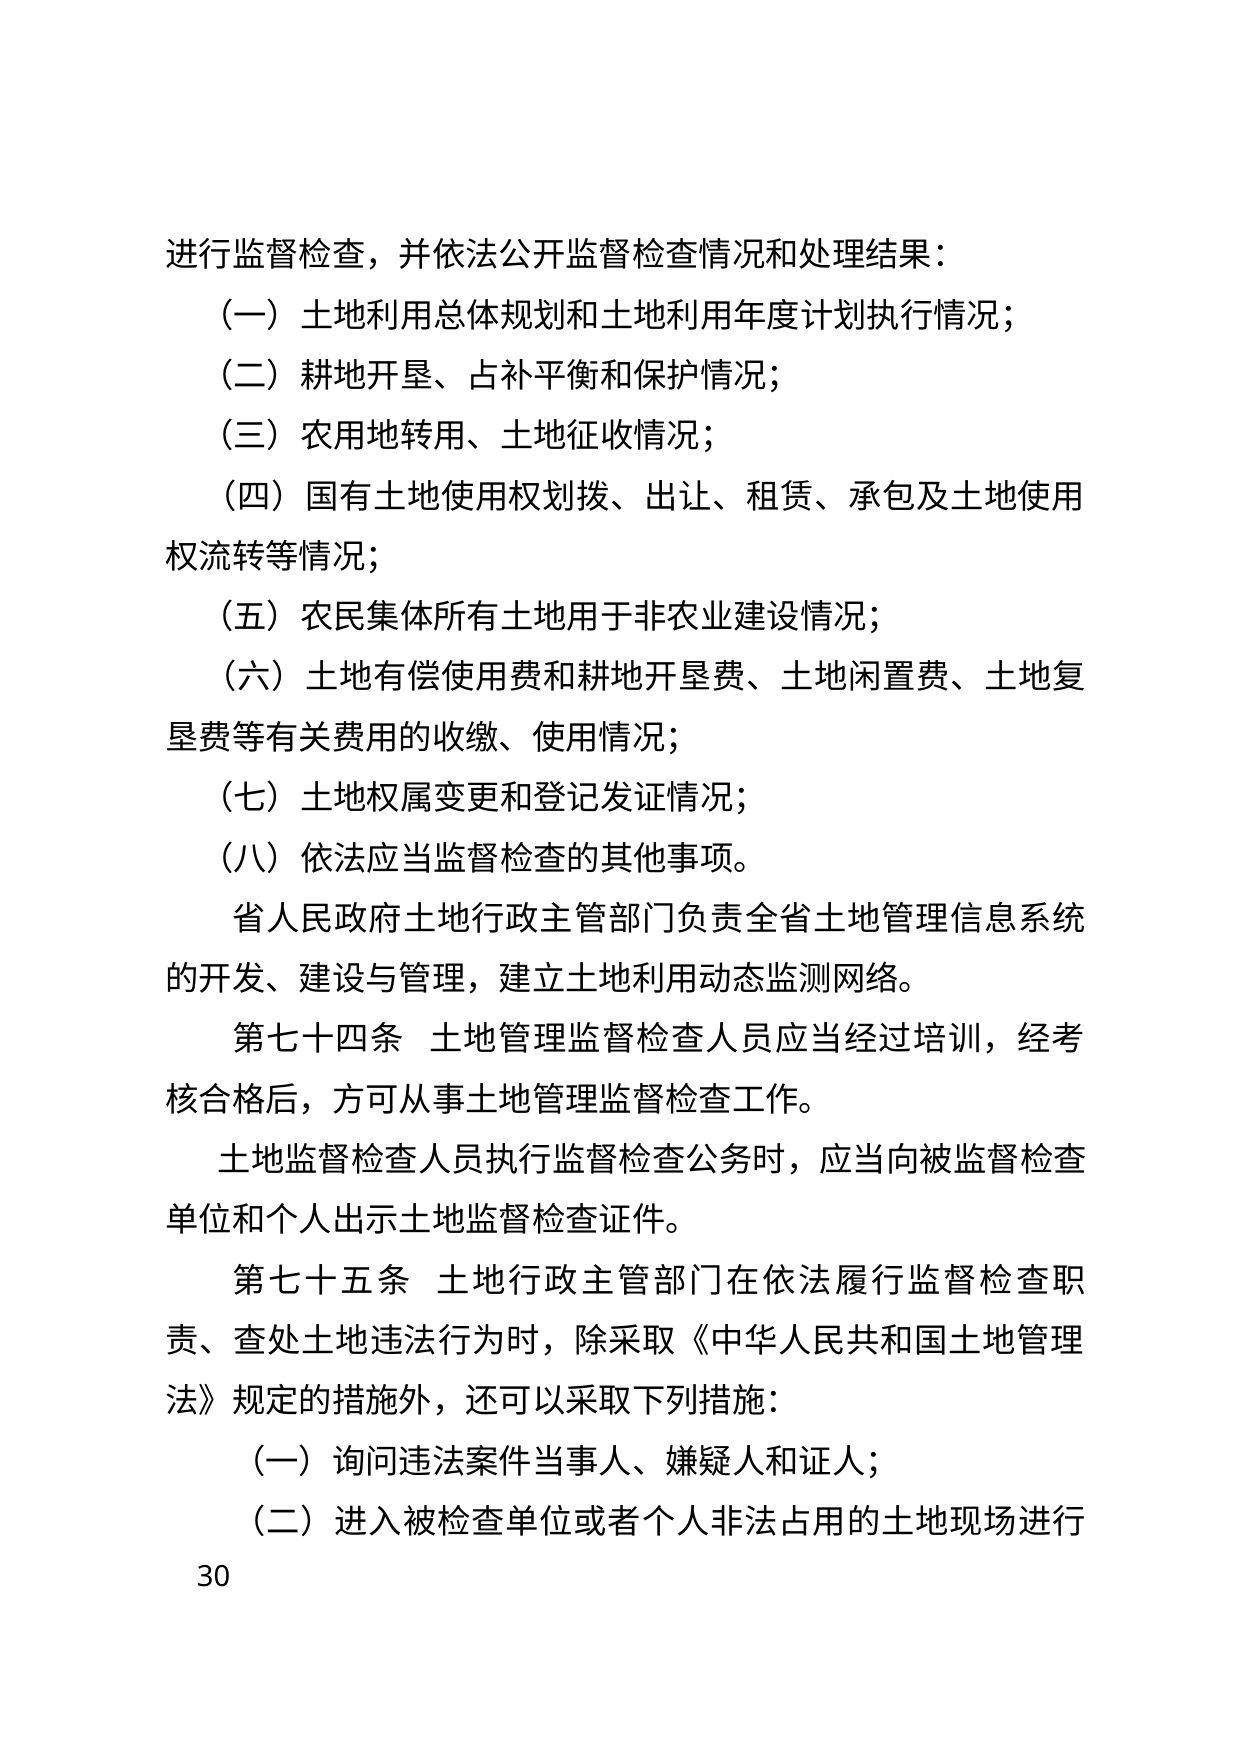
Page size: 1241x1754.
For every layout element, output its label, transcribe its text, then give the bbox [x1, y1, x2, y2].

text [165, 218, 1087, 882]
text （一）询问违法案件当事人、嫌疑人和证人； [165, 1425, 1087, 1485]
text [165, 1485, 1087, 1545]
text 省人民政府土地行政主管部门负责全省土地管理信息系统的开发、建设与管理，建立土地利用动态监测网络。 [165, 882, 1087, 1003]
text 第七十五条 土地行政主管部门在依法履行监督检查职责、查处土地违法行为时，除采取《中华人民共和国土地管理法》规定的措施外，还可以采取下列措施： [165, 1244, 1087, 1425]
text 第七十四条 土地管理监督检查人员应当经过培训，经考核合格后，方可从事土地管理监督检查工作。 土地监督检查人员执行监督检查公务时，应当向被监督检查单位和个人出示土地监督检查证件。 [165, 1003, 1087, 1244]
